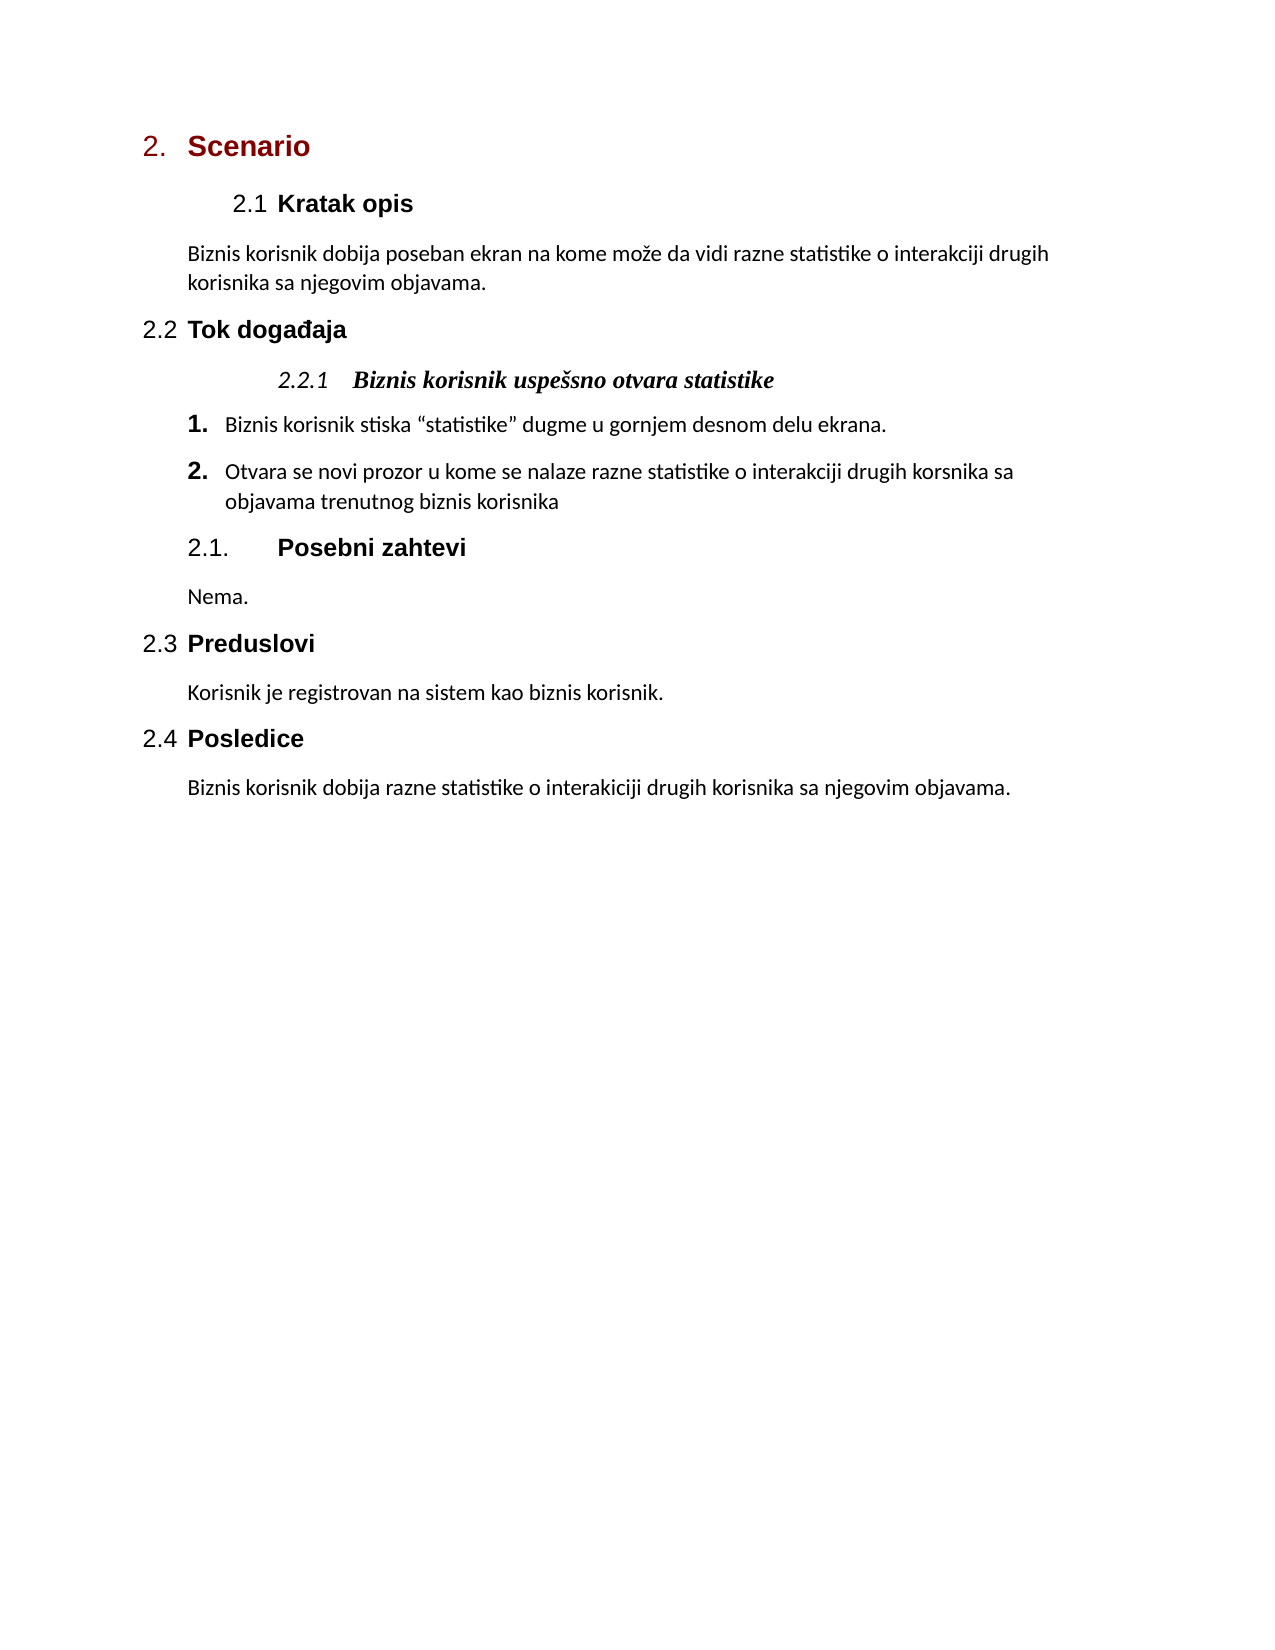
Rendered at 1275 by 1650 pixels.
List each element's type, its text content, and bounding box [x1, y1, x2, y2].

text Korisnik je registrovan na sistem kao biznis korisnik. [187, 678, 1087, 706]
list Otvara se novi prozor u kome se nalaze razne statistike o interakciji drugih korsnika sa objavama trenutnog biznis korisnika [187, 456, 1087, 515]
subtitle Posebni zahtevi [187, 533, 1087, 562]
subtitle Tok događaja [142, 315, 1087, 343]
text Biznis korisnik dobija razne statistike o interakiciji drugih korisnika sa njegovim objavama. [187, 773, 1087, 802]
subtitle Posledice [142, 724, 1087, 753]
subtitle Preduslovi [142, 629, 1087, 658]
list Biznis korisnik stiska “statistike” dugme u gornjem desnom delu ekrana. [187, 409, 1087, 438]
subtitle Scenario [142, 129, 1087, 162]
subtitle Kratak opis [232, 189, 1087, 218]
text Biznis korisnik dobija poseban ekran na kome može da vidi razne statistike o interakciji drugih korisnika sa njegovim objavama. [187, 239, 1087, 296]
text Nema. [187, 582, 1087, 611]
subtitle Biznis korisnik uspešsno otvara statistike [277, 364, 1087, 394]
